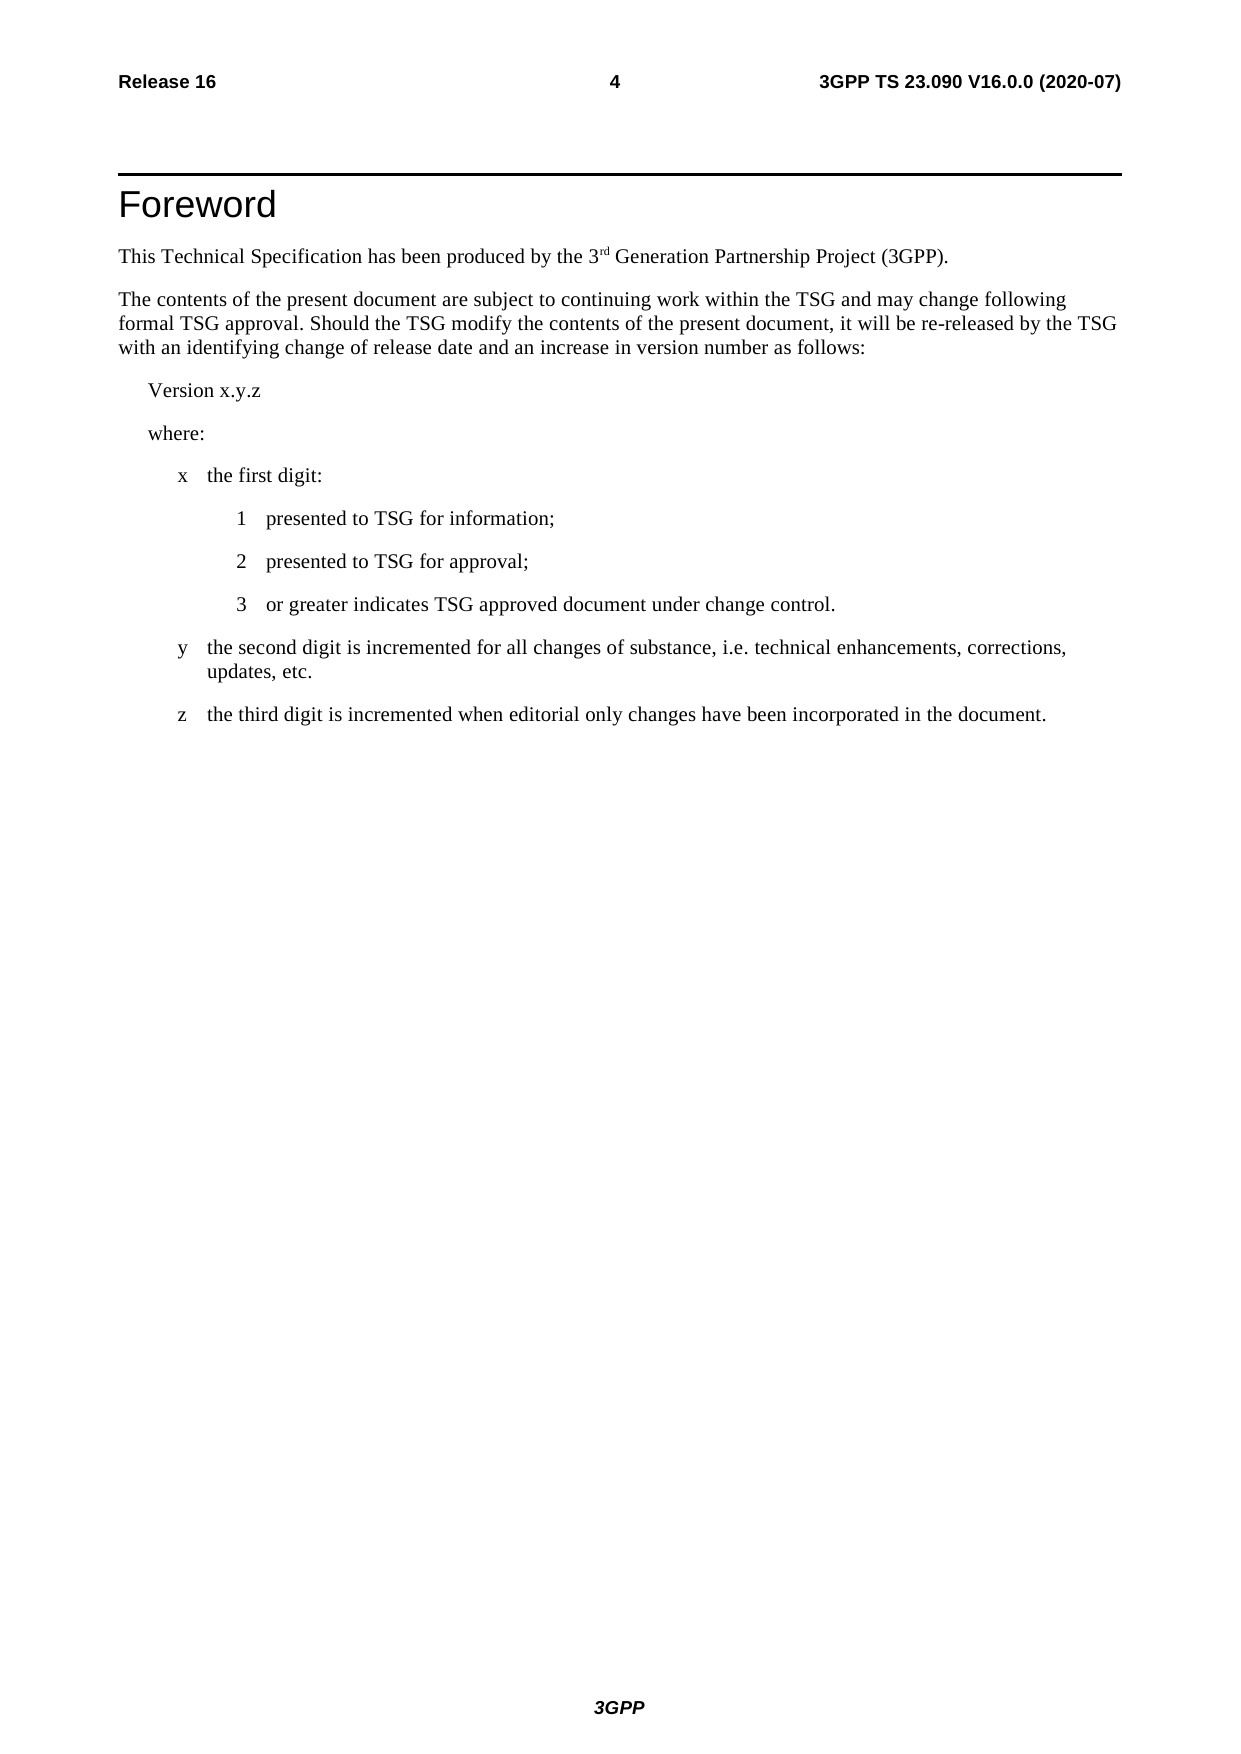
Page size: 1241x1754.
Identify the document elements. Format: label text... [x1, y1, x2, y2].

text y the second digit is incremented for all changes of substance, i.e. technical enhancements, corrections, updates, etc. [177, 634, 1122, 683]
text x the first digit: [177, 463, 1122, 487]
subtitle Foreword [118, 176, 1122, 225]
text 3 or greater indicates TSG approved document under change control. [236, 592, 1122, 616]
text The contents of the present document are subject to continuing work within the TSG and may change following formal TSG approval. Should the TSG modify the contents of the present document, it will be re-released by the TSG with an identifying change of release date and an increase in version number as follows: [118, 287, 1122, 359]
text Version x.y.z [148, 378, 1122, 402]
text This Technical Specification has been produced by the 3rd Generation Partnership Project (3GPP). [118, 244, 1122, 268]
text z the third digit is incremented when editorial only changes have been incorporated in the document. [177, 701, 1122, 725]
text where: [148, 420, 1122, 444]
text 1 presented to TSG for information; [236, 506, 1122, 530]
text 2 presented to TSG for approval; [236, 549, 1122, 573]
